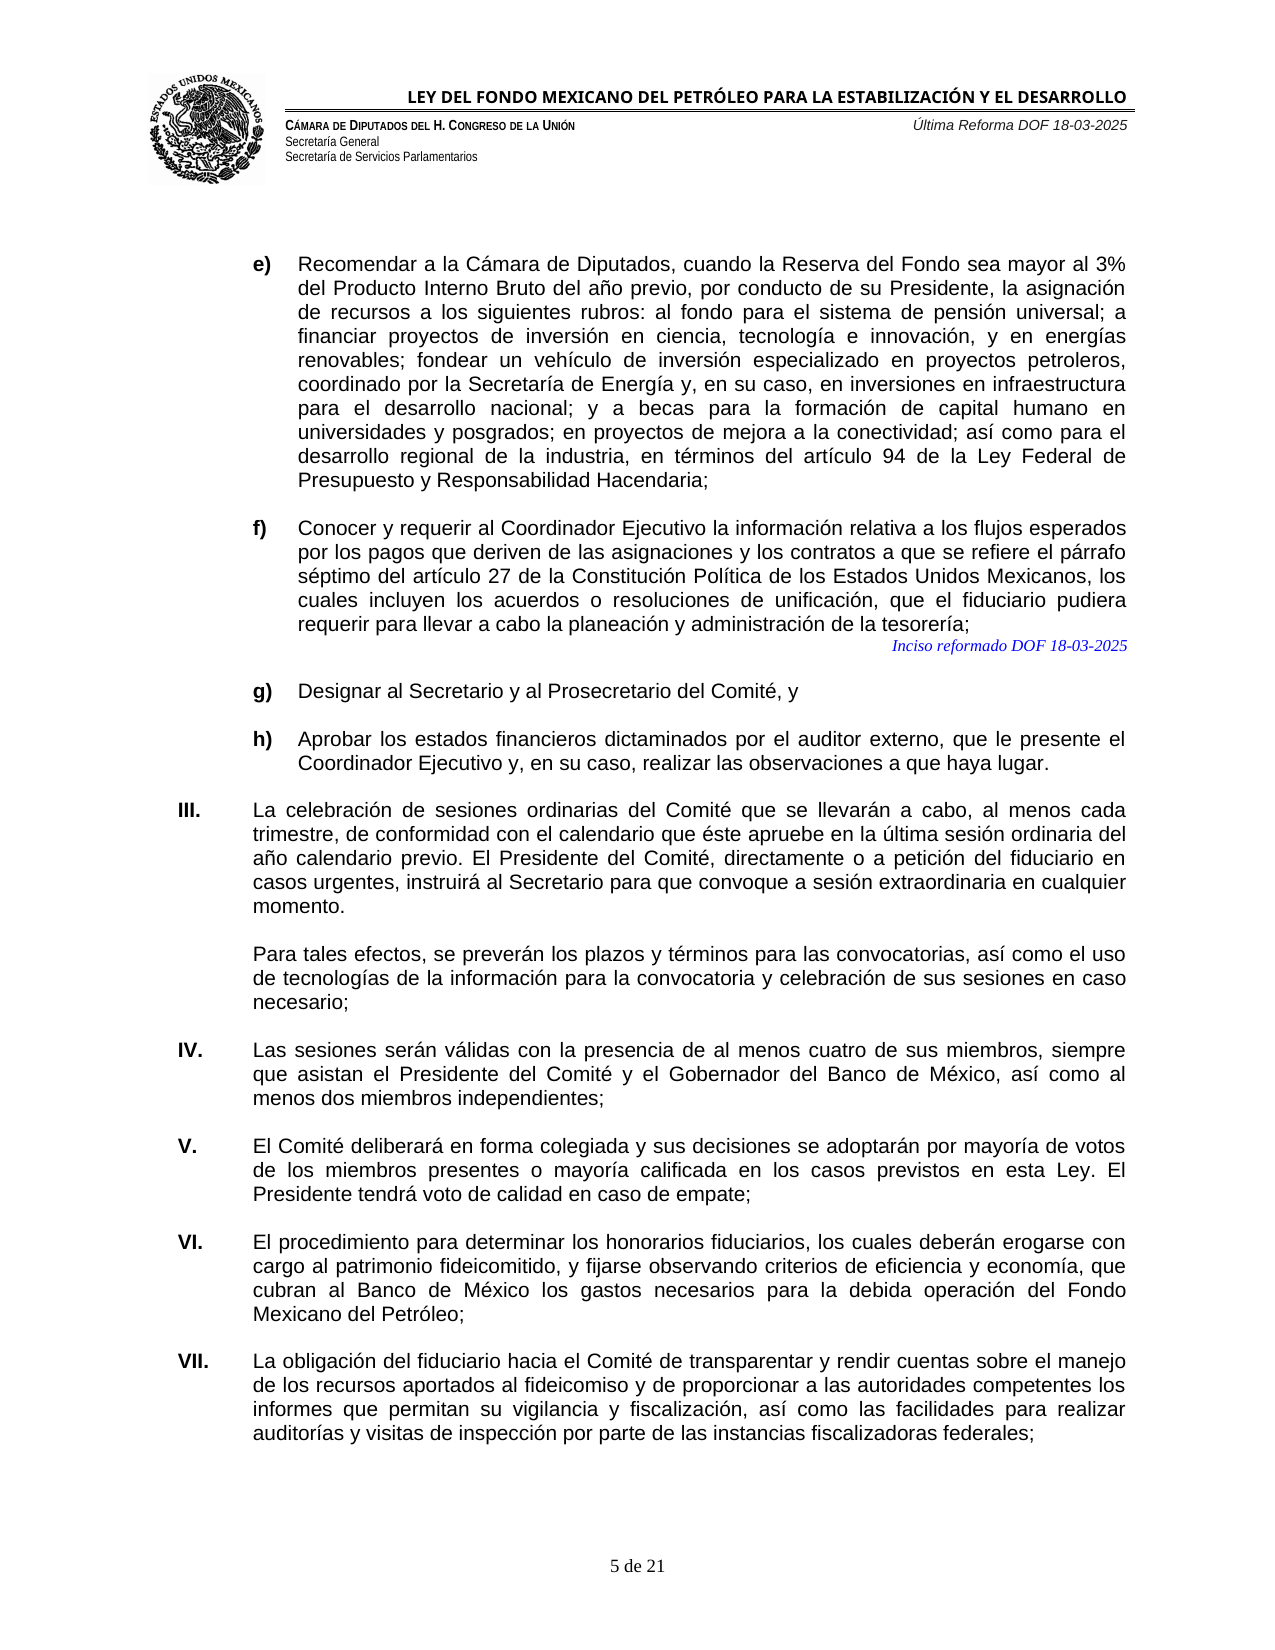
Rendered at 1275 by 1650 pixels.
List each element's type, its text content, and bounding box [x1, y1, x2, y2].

text IV. Las sesiones serán válidas con la presencia de al menos cuatro de sus miembros, siempre que asistan el Presidente del Comité y el Gobernador del Banco de México, así como al menos dos miembros independientes; [178, 1038, 1127, 1110]
text V. El Comité deliberará en forma colegiada y sus decisiones se adoptarán por mayoría de votos de los miembros presentes o mayoría calificada en los casos previstos en esta Ley. El Presidente tendrá voto de calidad en caso de empate; [178, 1134, 1127, 1206]
text f) Conocer y requerir al Coordinador Ejecutivo la información relativa a los flujos esperados por los pagos que deriven de las asignaciones y los contratos a que se refiere el párrafo séptimo del artículo 27 de la Constitución Política de los Estados Unidos Mexicanos, los cuales incluyen los acuerdos o resoluciones de unificación, que el fiduciario pudiera requerir para llevar a cabo la planeación y administración de la tesorería; [253, 516, 1127, 635]
text g) Designar al Secretario y al Prosecretario del Comité, y [253, 678, 1127, 702]
text e) Recomendar a la Cámara de Diputados, cuando la Reserva del Fondo sea mayor al 3% del Producto Interno Bruto del año previo, por conducto de su Presidente, la asignación de recursos a los siguientes rubros: al fondo para el sistema de pensión universal; a financiar proyectos de inversión en ciencia, tecnología e innovación, y en energías renovables; fondear un vehículo de inversión especializado en proyectos petroleros, coordinado por la Secretaría de Energía y, en su caso, en inversiones en infraestructura para el desarrollo nacional; y a becas para la formación de capital humano en universidades y posgrados; en proyectos de mejora a la conectividad; así como para el desarrollo regional de la industria, en términos del artículo 94 de la Ley Federal de Presupuesto y Responsabilidad Hacendaria; [253, 252, 1127, 492]
text VI. El procedimiento para determinar los honorarios fiduciarios, los cuales deberán erogarse con cargo al patrimonio fideicomitido, y fijarse observando criterios de eficiencia y economía, que cubran al Banco de México los gastos necesarios para la debida operación del Fondo Mexicano del Petróleo; [178, 1229, 1127, 1325]
text Inciso reformado DOF 18-03-2025 [148, 635, 1127, 654]
text Para tales efectos, se preverán los plazos y términos para las convocatorias, así como el uso de tecnologías de la información para la convocatoria y celebración de sus sesiones en caso necesario; [178, 942, 1127, 1014]
text h) Aprobar los estados financieros dictaminados por el auditor externo, que le presente el Coordinador Ejecutivo y, en su caso, realizar las observaciones a que haya lugar. [253, 726, 1127, 774]
text VII. La obligación del fiduciario hacia el Comité de transparentar y rendir cuentas sobre el manejo de los recursos aportados al fideicomiso y de proporcionar a las autoridades competentes los informes que permitan su vigilancia y fiscalización, así como las facilidades para realizar auditorías y visitas de inspección por parte de las instancias fiscalizadoras federales; [178, 1349, 1127, 1445]
text III. La celebración de sesiones ordinarias del Comité que se llevarán a cabo, al menos cada trimestre, de conformidad con el calendario que éste apruebe en la última sesión ordinaria del año calendario previo. El Presidente del Comité, directamente o a petición del fiduciario en casos urgentes, instruirá al Secretario para que convoque a sesión extraordinaria en cualquier momento. [178, 798, 1127, 918]
